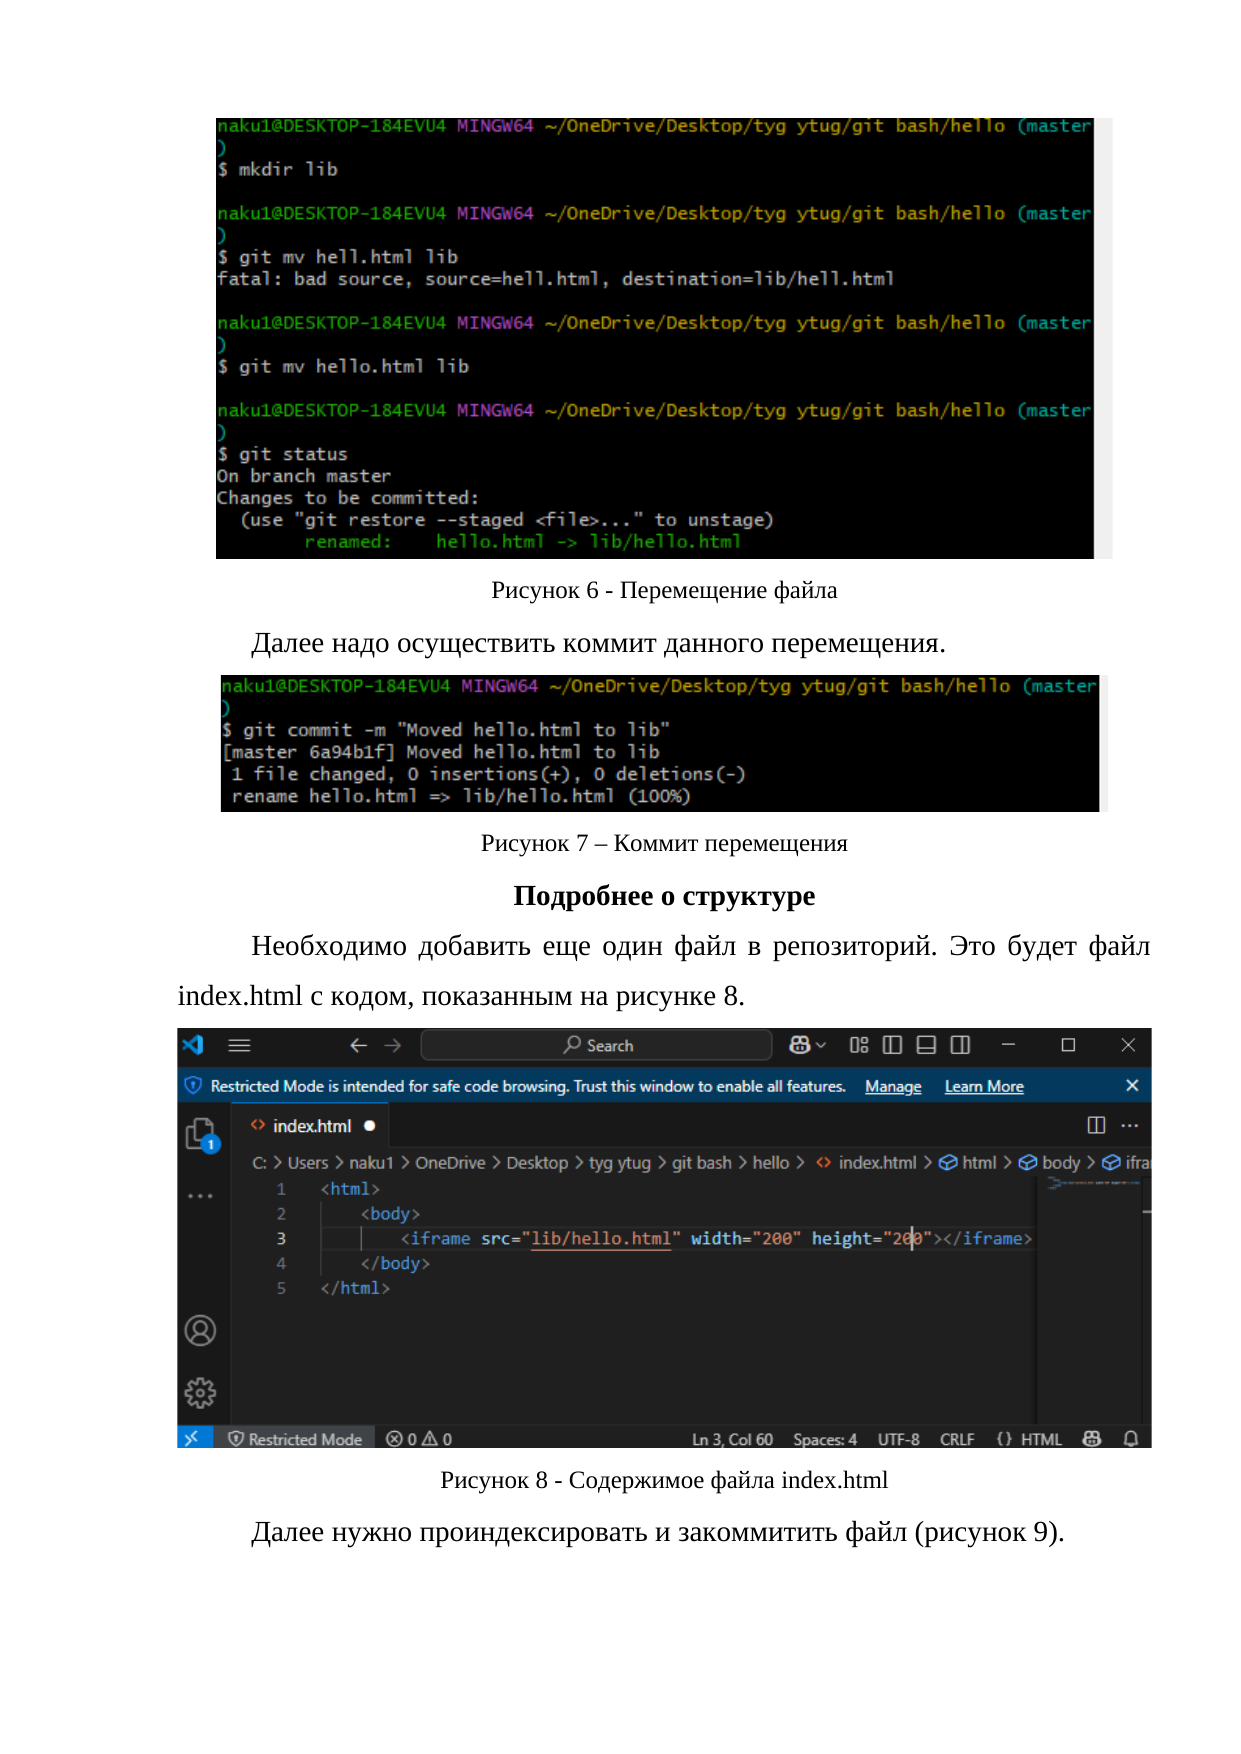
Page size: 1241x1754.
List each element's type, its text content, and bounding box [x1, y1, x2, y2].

subtitle Подробнее о структуре [177, 878, 1152, 911]
text Далее нужно проиндексировать и закоммитить файл (рисунок 9). [177, 1514, 1152, 1548]
picture [220, 675, 1109, 812]
text Далее надо осуществить коммит данного перемещения. [177, 625, 1152, 658]
picture [177, 1028, 1152, 1448]
picture [216, 118, 1113, 559]
text Необходимо добавить еще один файл в репозиторий. Это будет файл index.html с кодом, показанным на рисунке 8. [177, 928, 1152, 1012]
